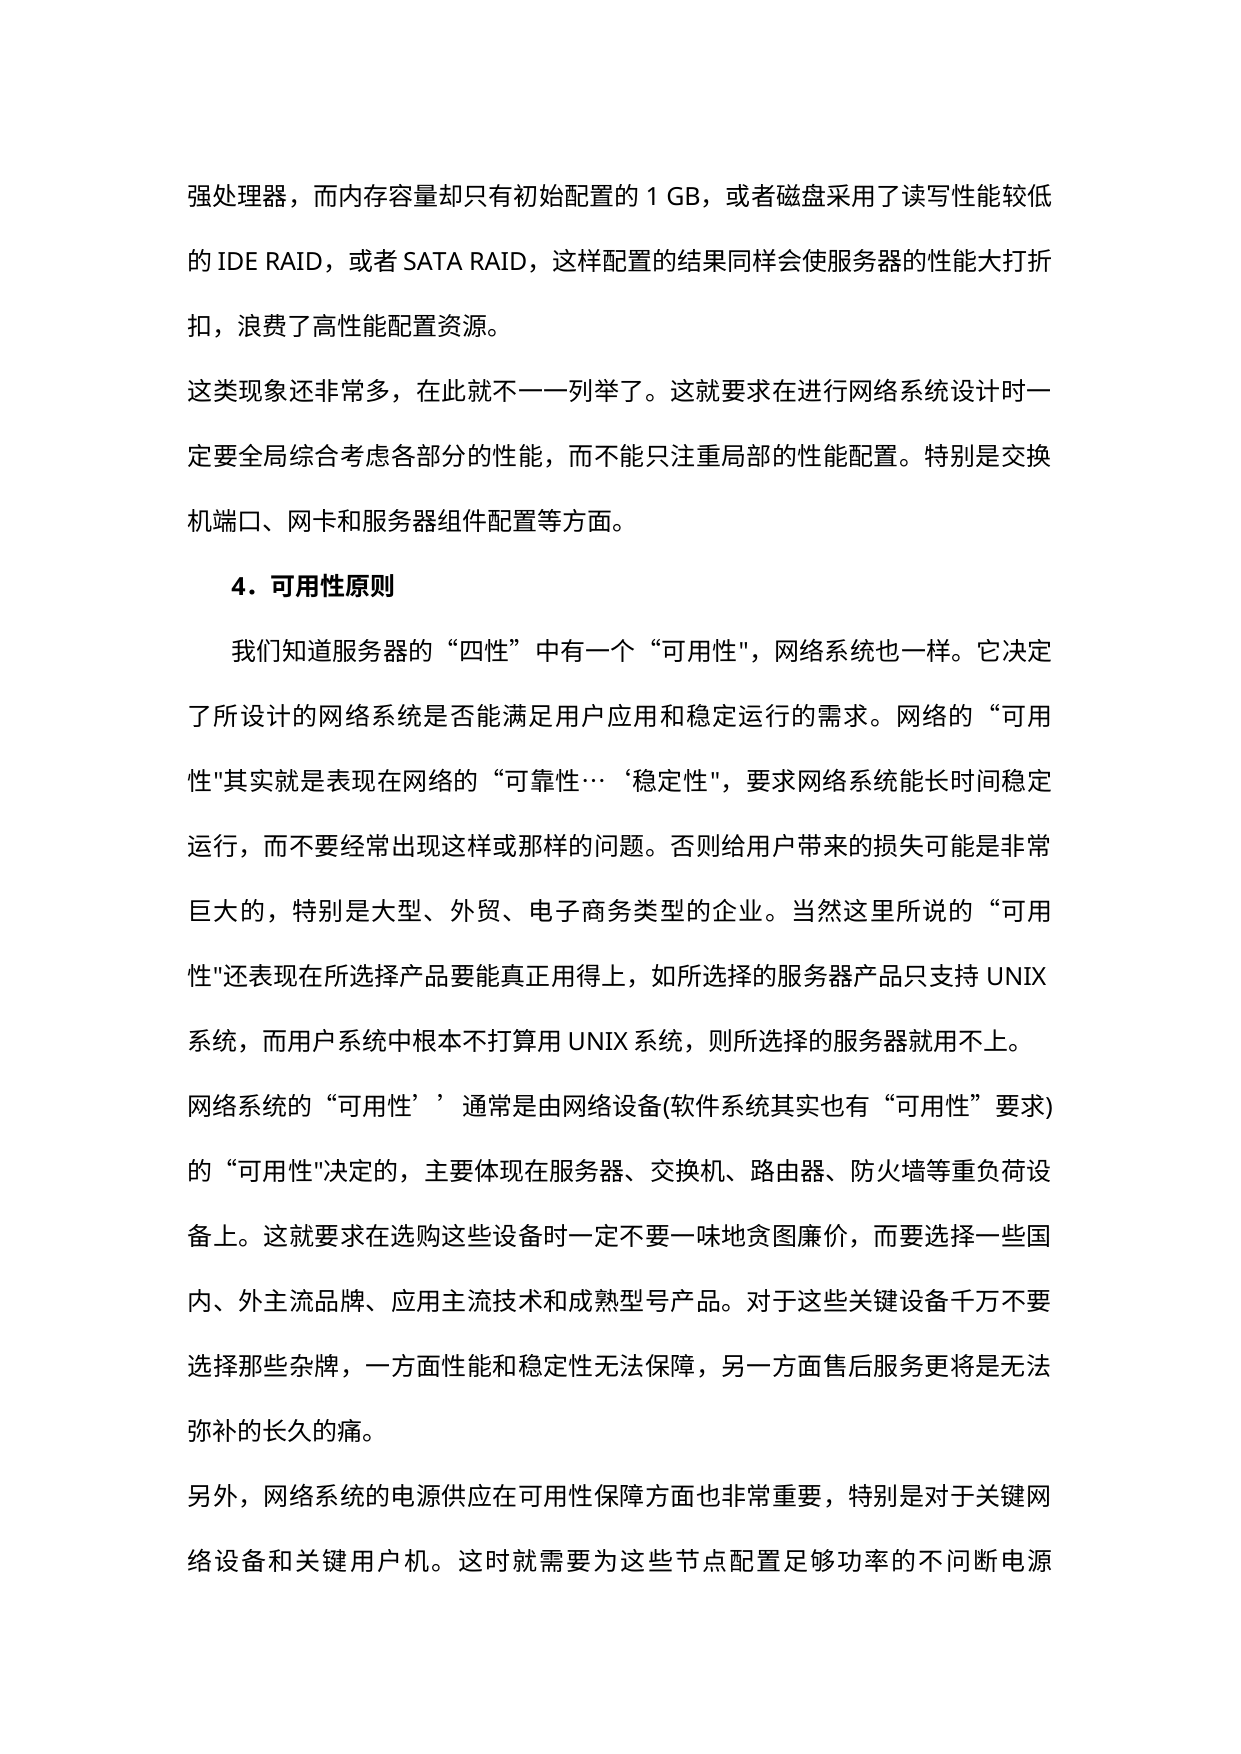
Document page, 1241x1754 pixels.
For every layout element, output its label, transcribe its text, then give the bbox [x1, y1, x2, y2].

list 网络系统的“可用性’’通常是由网络设备(软件系统其实也有“可用性”要求)的“可用性"决定的，主要体现在服务器、交换机、路由器、防火墙等重负荷设备上。这就要求在选购这些设备时一定不要一味地贪图廉价，而要选择一些国内、外主流品牌、应用主流技术和成熟型号产品。对于这些关键设备千万不要选择那些杂牌，一方面性能和稳定性无法保障，另一方面售后服务更将是无法弥补的长久的痛。 [187, 1072, 1053, 1462]
list 这类现象还非常多，在此就不一一列举了。这就要求在进行网络系统设计时一定要全局综合考虑各部分的性能，而不能只注重局部的性能配置。特别是交换机端口、网卡和服务器组件配置等方面。 [187, 357, 1053, 552]
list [187, 1462, 1053, 1592]
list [187, 162, 1053, 357]
list 我们知道服务器的“四性”中有一个“可用性"，网络系统也一样。它决定了所设计的网络系统是否能满足用户应用和稳定运行的需求。网络的“可用性"其实就是表现在网络的“可靠性…‘稳定性"，要求网络系统能长时间稳定运行，而不要经常出现这样或那样的问题。否则给用户带来的损失可能是非常巨大的，特别是大型、外贸、电子商务类型的企业。当然这里所说的“可用性"还表现在所选择产品要能真正用得上，如所选择的服务器产品只支持UNIX 系统，而用户系统中根本不打算用UNIX系统，则所选择的服务器就用不上。 [187, 617, 1053, 1072]
list 4．可用性原则 [187, 552, 1053, 617]
